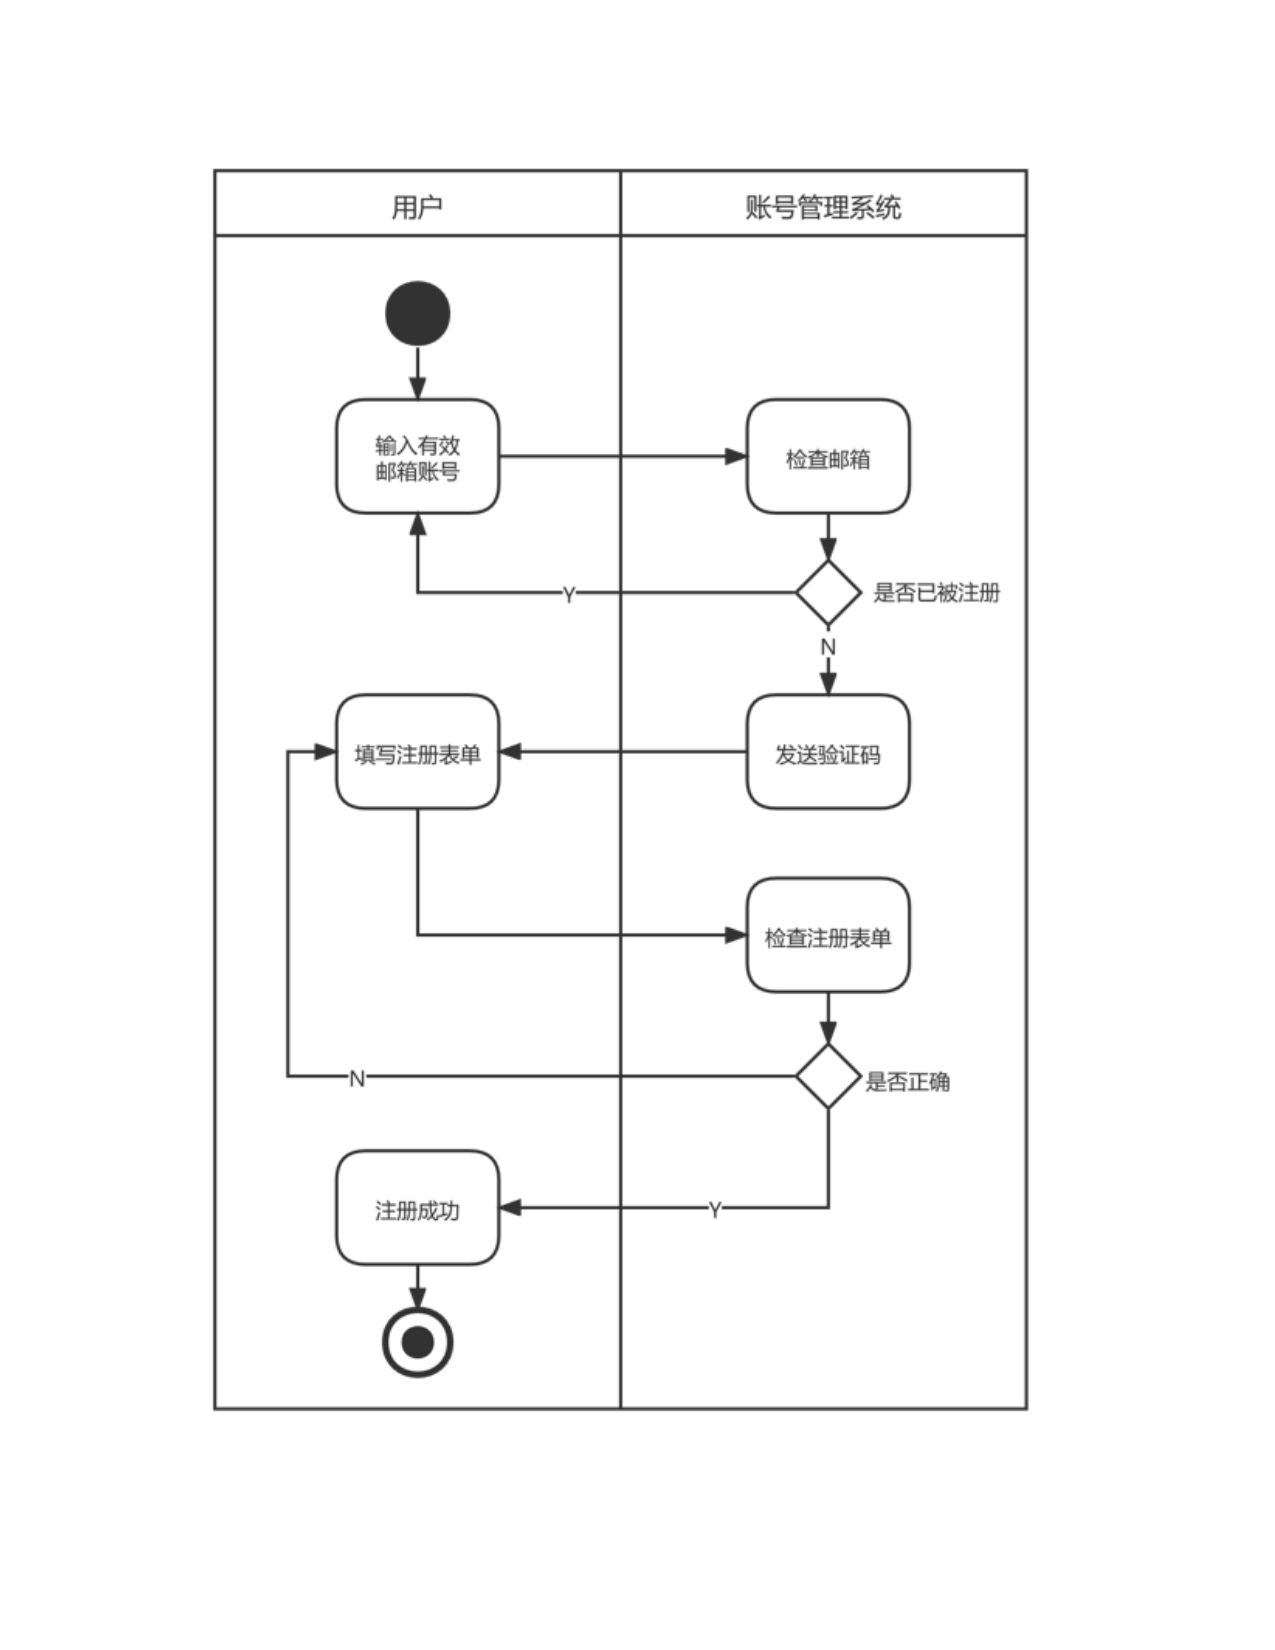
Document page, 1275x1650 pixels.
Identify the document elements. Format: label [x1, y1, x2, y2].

picture [187, 150, 1063, 1433]
